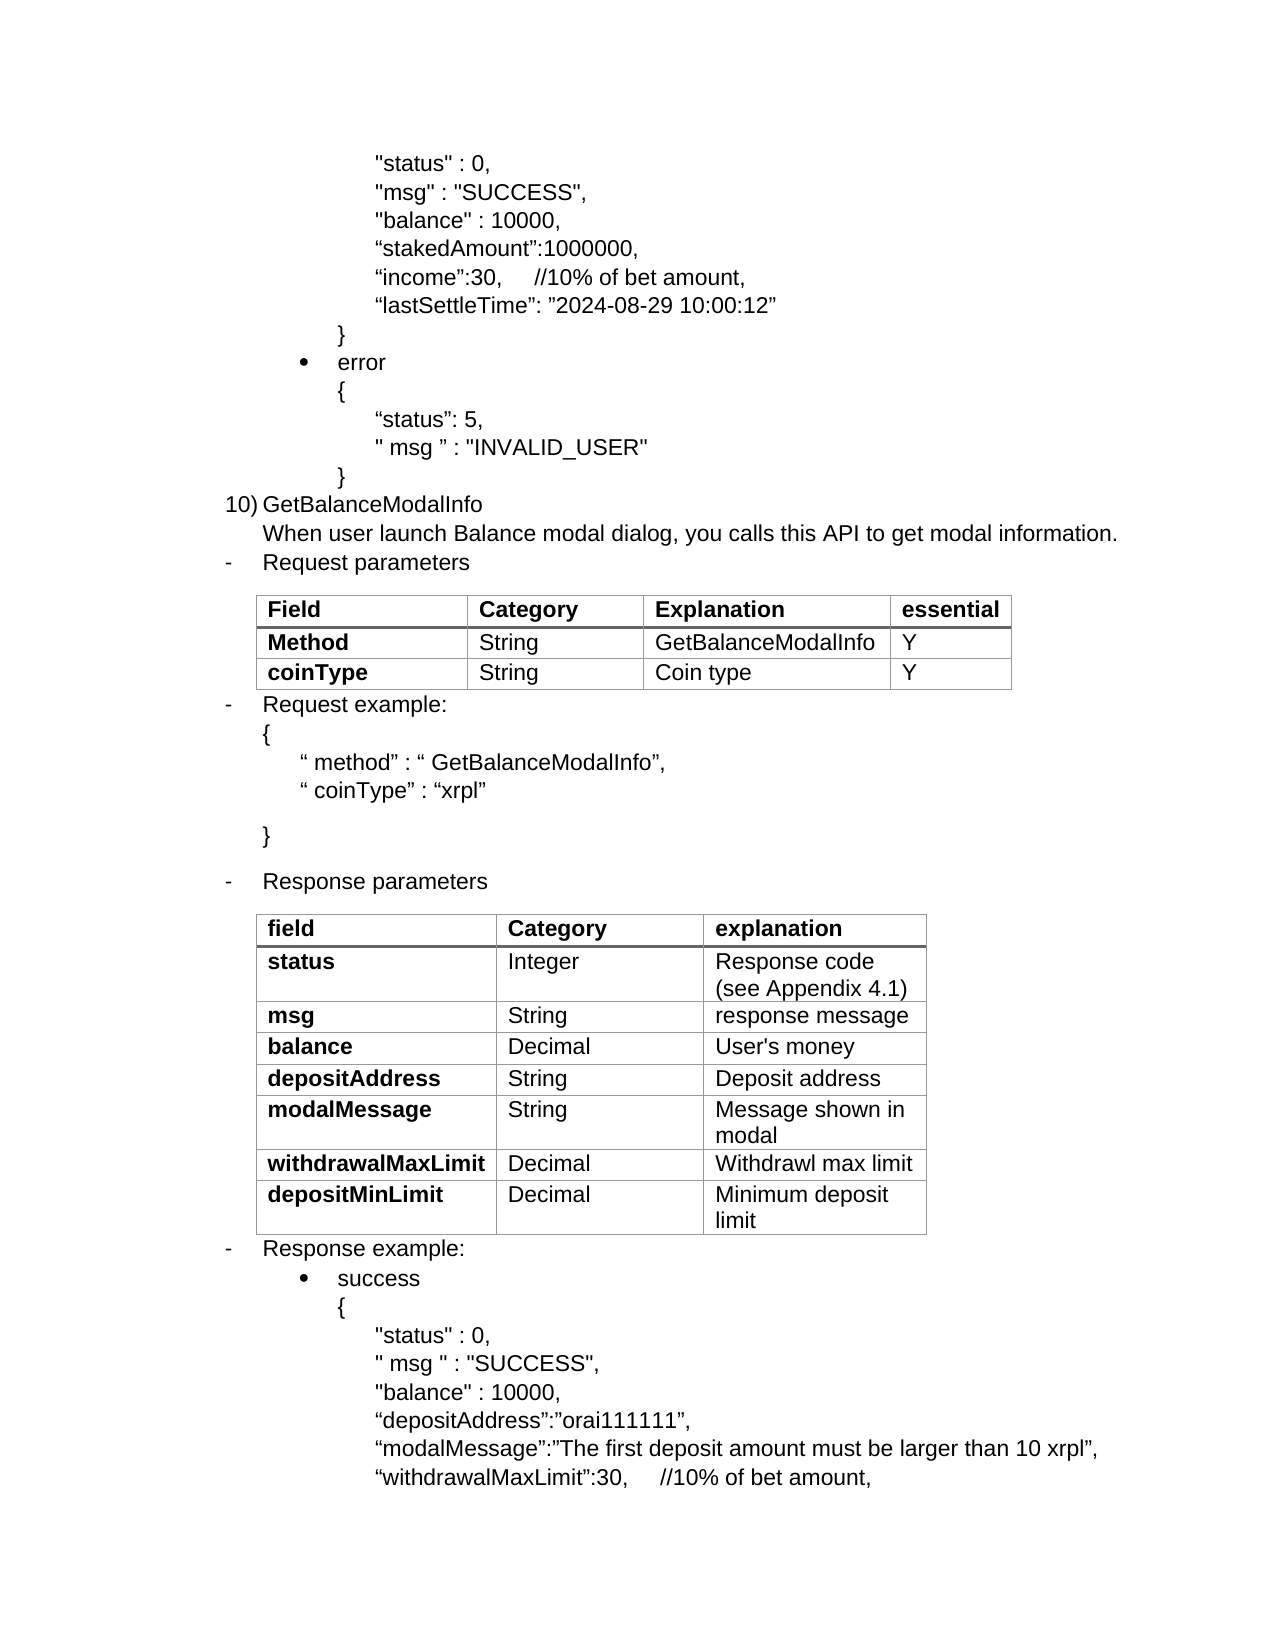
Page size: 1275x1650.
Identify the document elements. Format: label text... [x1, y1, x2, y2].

list Request example: [225, 690, 1125, 718]
list When user launch Balance modal dialog, you calls this API to get modal information. [262, 520, 1125, 546]
table_cell String [497, 1002, 703, 1032]
table_cell Response code (see Appendix 4.1) [704, 948, 926, 1001]
table_cell balance [257, 1033, 496, 1063]
list Response example: [225, 1234, 1125, 1263]
list error [300, 349, 1125, 375]
table_cell depositAddress [257, 1065, 496, 1095]
list GetBalanceModalInfo [225, 491, 1125, 518]
table_cell Message shown in modal [704, 1096, 926, 1148]
table_cell Decimal [497, 1150, 703, 1180]
list "msg" : "SUCCESS", [337, 178, 1125, 205]
text } [187, 822, 1125, 848]
list “status”: 5, [337, 406, 1125, 432]
table_cell String [497, 1096, 703, 1148]
list " msg ” : "INVALID_USER" [337, 434, 1125, 461]
table_header Field [257, 596, 467, 626]
table_cell withdrawalMaxLimit [257, 1150, 496, 1180]
table_cell coinType [257, 659, 467, 689]
table_cell msg [257, 1002, 496, 1032]
list { [262, 720, 1125, 746]
table_cell String [497, 1065, 703, 1095]
table_cell User's money [704, 1033, 926, 1063]
table_cell String [468, 659, 643, 689]
list Request parameters [225, 548, 1125, 576]
table_header Category [497, 915, 703, 945]
list success [300, 1265, 1125, 1291]
list “income”:30, //10% of bet amount, [337, 264, 1125, 290]
list “withdrawalMaxLimit”:30, //10% of bet amount, [337, 1464, 1125, 1490]
table_cell modalMessage [257, 1096, 496, 1148]
list { [337, 1293, 1125, 1319]
list Response parameters [225, 867, 1125, 895]
table_cell response message [704, 1002, 926, 1032]
table_cell Deposit address [704, 1065, 926, 1095]
list " msg " : "SUCCESS", [337, 1350, 1125, 1376]
table_cell Decimal [497, 1181, 703, 1233]
table_cell Coin type [644, 659, 890, 689]
list "status" : 0, [337, 1322, 1125, 1348]
table_cell depositMinLimit [257, 1181, 496, 1233]
list "balance" : 10000, [337, 1378, 1125, 1405]
list "status" : 0, [337, 150, 1125, 176]
table_header essential [891, 596, 1011, 626]
table_cell Y [891, 629, 1011, 657]
list “lastSettleTime”: ”2024-08-29 10:00:12” [337, 292, 1125, 318]
table_header Explanation [644, 596, 890, 626]
list “stakedAmount”:1000000, [337, 235, 1125, 262]
list } [337, 463, 1125, 489]
table_header explanation [704, 915, 926, 945]
table_header Category [468, 596, 643, 626]
table_cell String [468, 629, 643, 657]
table_cell Y [891, 659, 1011, 689]
table_cell Decimal [497, 1033, 703, 1063]
list } [337, 321, 1125, 347]
table_cell Method [257, 629, 467, 657]
list “ method” : “ GetBalanceModalInfo”, [262, 748, 1125, 775]
list “depositAddress”:”orai111111”, [337, 1407, 1125, 1433]
table_cell Minimum deposit limit [704, 1181, 926, 1233]
table_cell status [257, 948, 496, 1001]
list { [337, 377, 1125, 404]
list “modalMessage”:”The first deposit amount must be larger than 10 xrpl”, [337, 1435, 1125, 1462]
table_cell Withdrawl max limit [704, 1150, 926, 1180]
table_cell GetBalanceModalInfo [644, 629, 890, 657]
table_cell Integer [497, 948, 703, 1001]
list “ coinType” : “xrpl” [262, 777, 1125, 803]
table_header field [257, 915, 496, 945]
list "balance" : 10000, [337, 207, 1125, 233]
